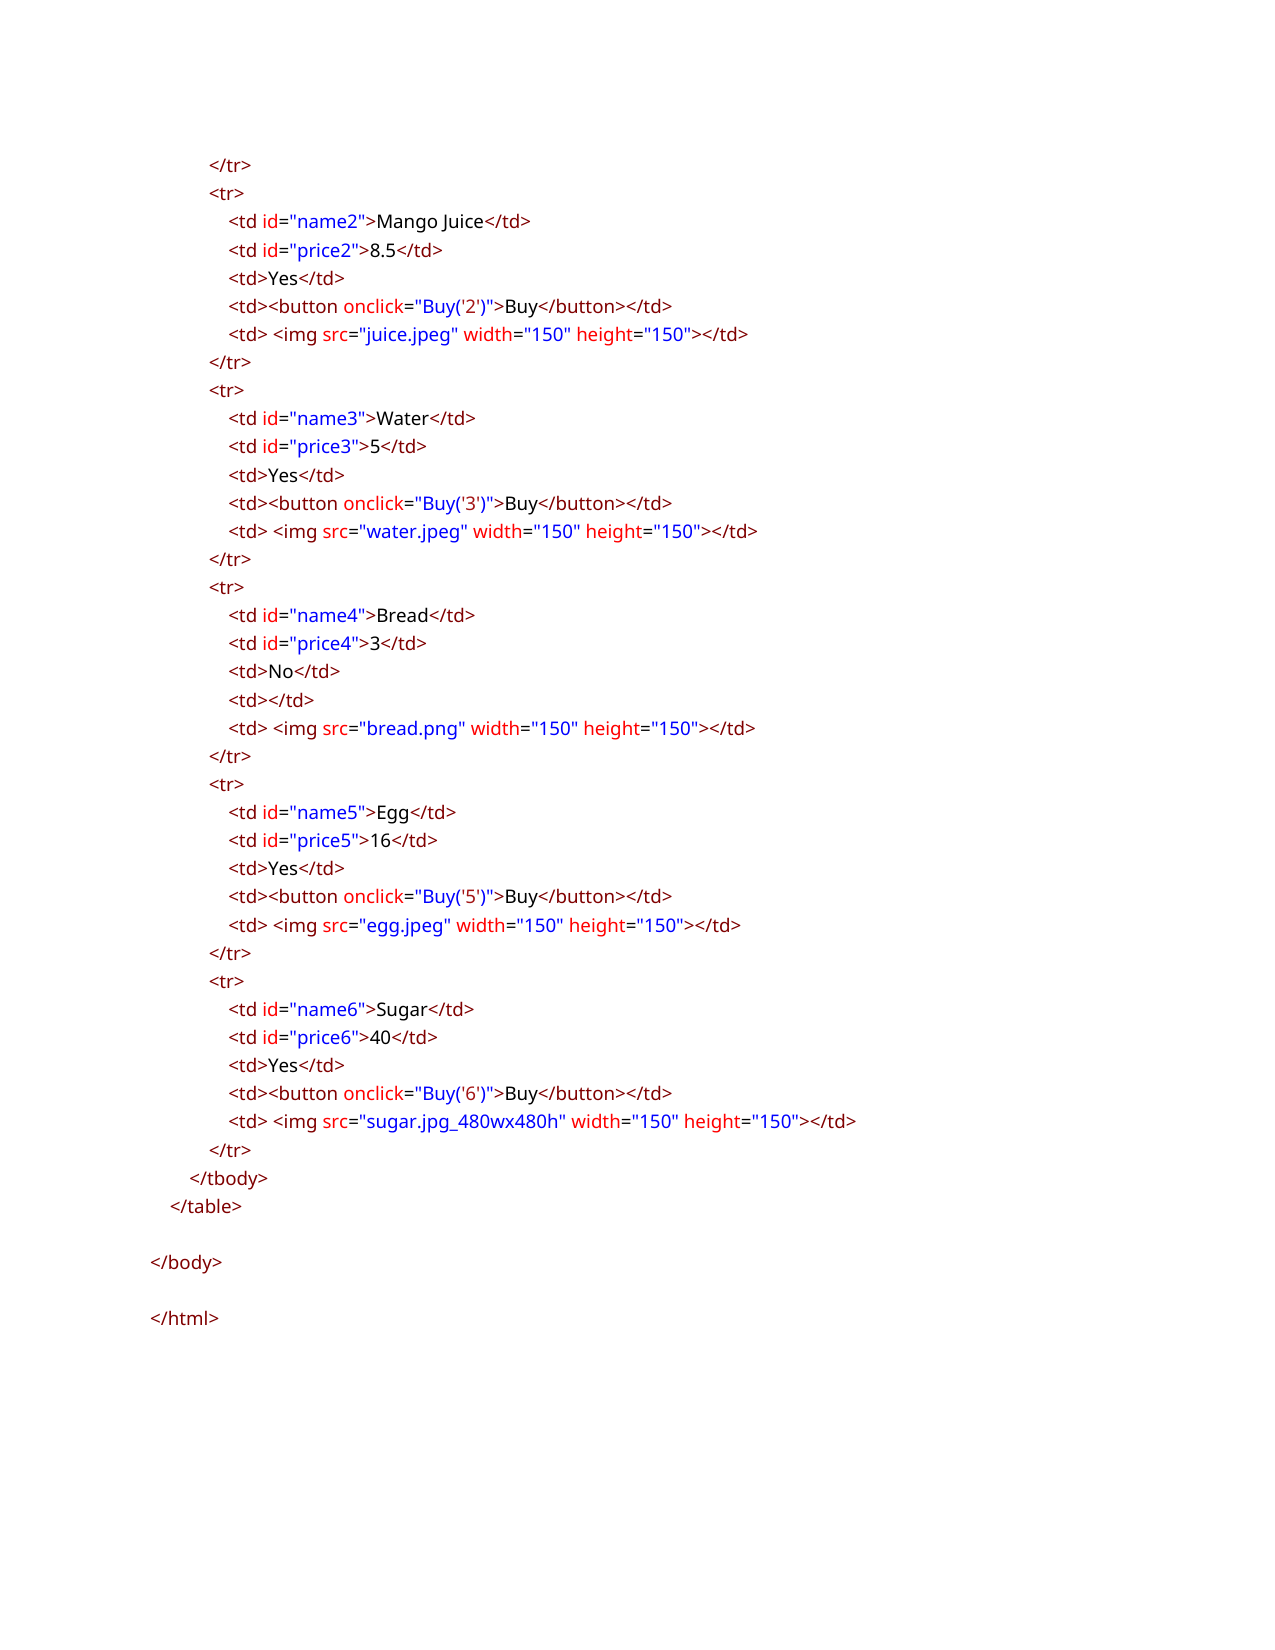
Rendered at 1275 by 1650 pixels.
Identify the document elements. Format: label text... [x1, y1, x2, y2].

text <td>Yes</td> [150, 853, 1125, 881]
text <td><button onclick="Buy('5')">Buy</button></td> [150, 881, 1125, 909]
text </tr> [150, 347, 1125, 375]
text </tr> [150, 937, 1125, 966]
text <td>Yes</td> [150, 1050, 1125, 1078]
text <td id="name5">Egg</td> [150, 797, 1125, 825]
text <td> <img src="sugar.jpg_480wx480h" width="150" height="150"></td> [150, 1106, 1125, 1134]
text <tr> [150, 572, 1125, 600]
text <tr> [150, 966, 1125, 994]
text <td id="name4">Bread</td> [150, 600, 1125, 628]
text <tr> [150, 178, 1125, 206]
text <td> <img src="egg.jpeg" width="150" height="150"></td> [150, 909, 1125, 937]
text <td> <img src="water.jpeg" width="150" height="150"></td> [150, 516, 1125, 544]
text <td id="name2">Mango Juice</td> [150, 206, 1125, 234]
text <tr> [150, 769, 1125, 797]
text </tbody> [150, 1162, 1125, 1191]
text <tr> [150, 375, 1125, 403]
text <td id="price6">40</td> [150, 1022, 1125, 1050]
text <td><button onclick="Buy('2')">Buy</button></td> [150, 291, 1125, 319]
text </tr> [150, 150, 1125, 178]
text <td id="name6">Sugar</td> [150, 994, 1125, 1022]
text <td><button onclick="Buy('3')">Buy</button></td> [150, 487, 1125, 516]
text <td><button onclick="Buy('6')">Buy</button></td> [150, 1078, 1125, 1106]
text </html> [150, 1303, 1125, 1331]
text <td>Yes</td> [150, 262, 1125, 291]
text </body> [150, 1247, 1125, 1275]
text <td id="price3">5</td> [150, 431, 1125, 459]
text <td> <img src="juice.jpeg" width="150" height="150"></td> [150, 319, 1125, 347]
text </tr> [150, 1134, 1125, 1162]
text <td> <img src="bread.png" width="150" height="150"></td> [150, 712, 1125, 741]
text </tr> [150, 544, 1125, 572]
text <td>No</td> [150, 656, 1125, 684]
text <td>Yes</td> [150, 459, 1125, 487]
text <td></td> [150, 684, 1125, 712]
text <td id="price4">3</td> [150, 628, 1125, 656]
text </table> [150, 1191, 1125, 1219]
text <td id="price2">8.5</td> [150, 234, 1125, 262]
text <td id="name3">Water</td> [150, 403, 1125, 431]
text </tr> [150, 741, 1125, 769]
text <td id="price5">16</td> [150, 825, 1125, 853]
